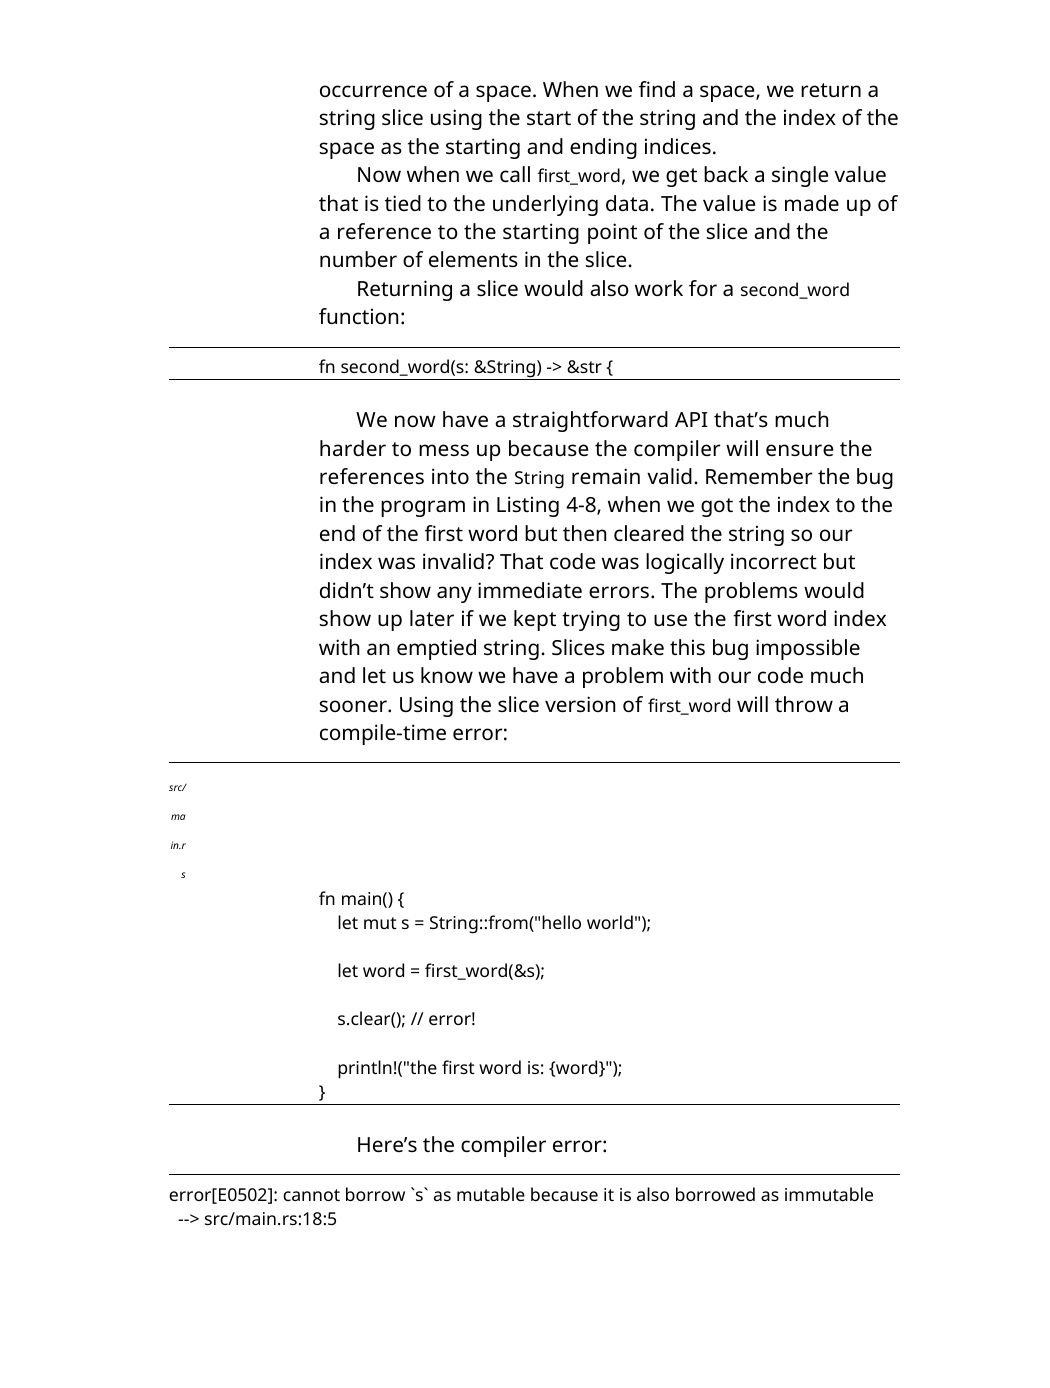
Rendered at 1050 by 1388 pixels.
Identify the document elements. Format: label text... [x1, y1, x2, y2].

text Now when we call first_word, we get back a single value that is tied to the underlying data. The value is made up of a reference to the starting point of the slice and the number of elements in the slice. [319, 160, 900, 274]
text error[E0502]: cannot borrow `s` as mutable because it is also borrowed as immutable [169, 1182, 900, 1206]
text let word = first_word(&s); [319, 958, 900, 983]
text println!("the first word is: {word}"); [319, 1055, 900, 1079]
text Here’s the compiler error: [319, 1130, 900, 1158]
text --> src/main.rs:18:5 [169, 1206, 900, 1230]
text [319, 75, 900, 160]
text fn second_word(s: &String) -> &str { [319, 354, 900, 379]
text fn main() { [319, 886, 900, 910]
text } [319, 1079, 900, 1103]
text Returning a slice would also work for a second_word function: [319, 274, 900, 331]
text We now have a straightforward API that’s much harder to mess up because the compiler will ensure the references into the String remain valid. Remember the bug in the program in Listing 4-8, when we got the index to the end of the first word but then cleared the string so our index was invalid? That code was logically incorrect but didn’t show any immediate errors. The problems would show up later if we kept trying to use the first word index with an emptied string. Slices make this bug impossible and let us know we have a problem with our code much sooner. Using the slice version of first_word will throw a compile-time error: [319, 405, 900, 747]
text s.clear(); // error! [319, 1007, 900, 1031]
text let mut s = String::from("hello world"); [319, 910, 900, 934]
text src/main.rs [169, 770, 187, 881]
